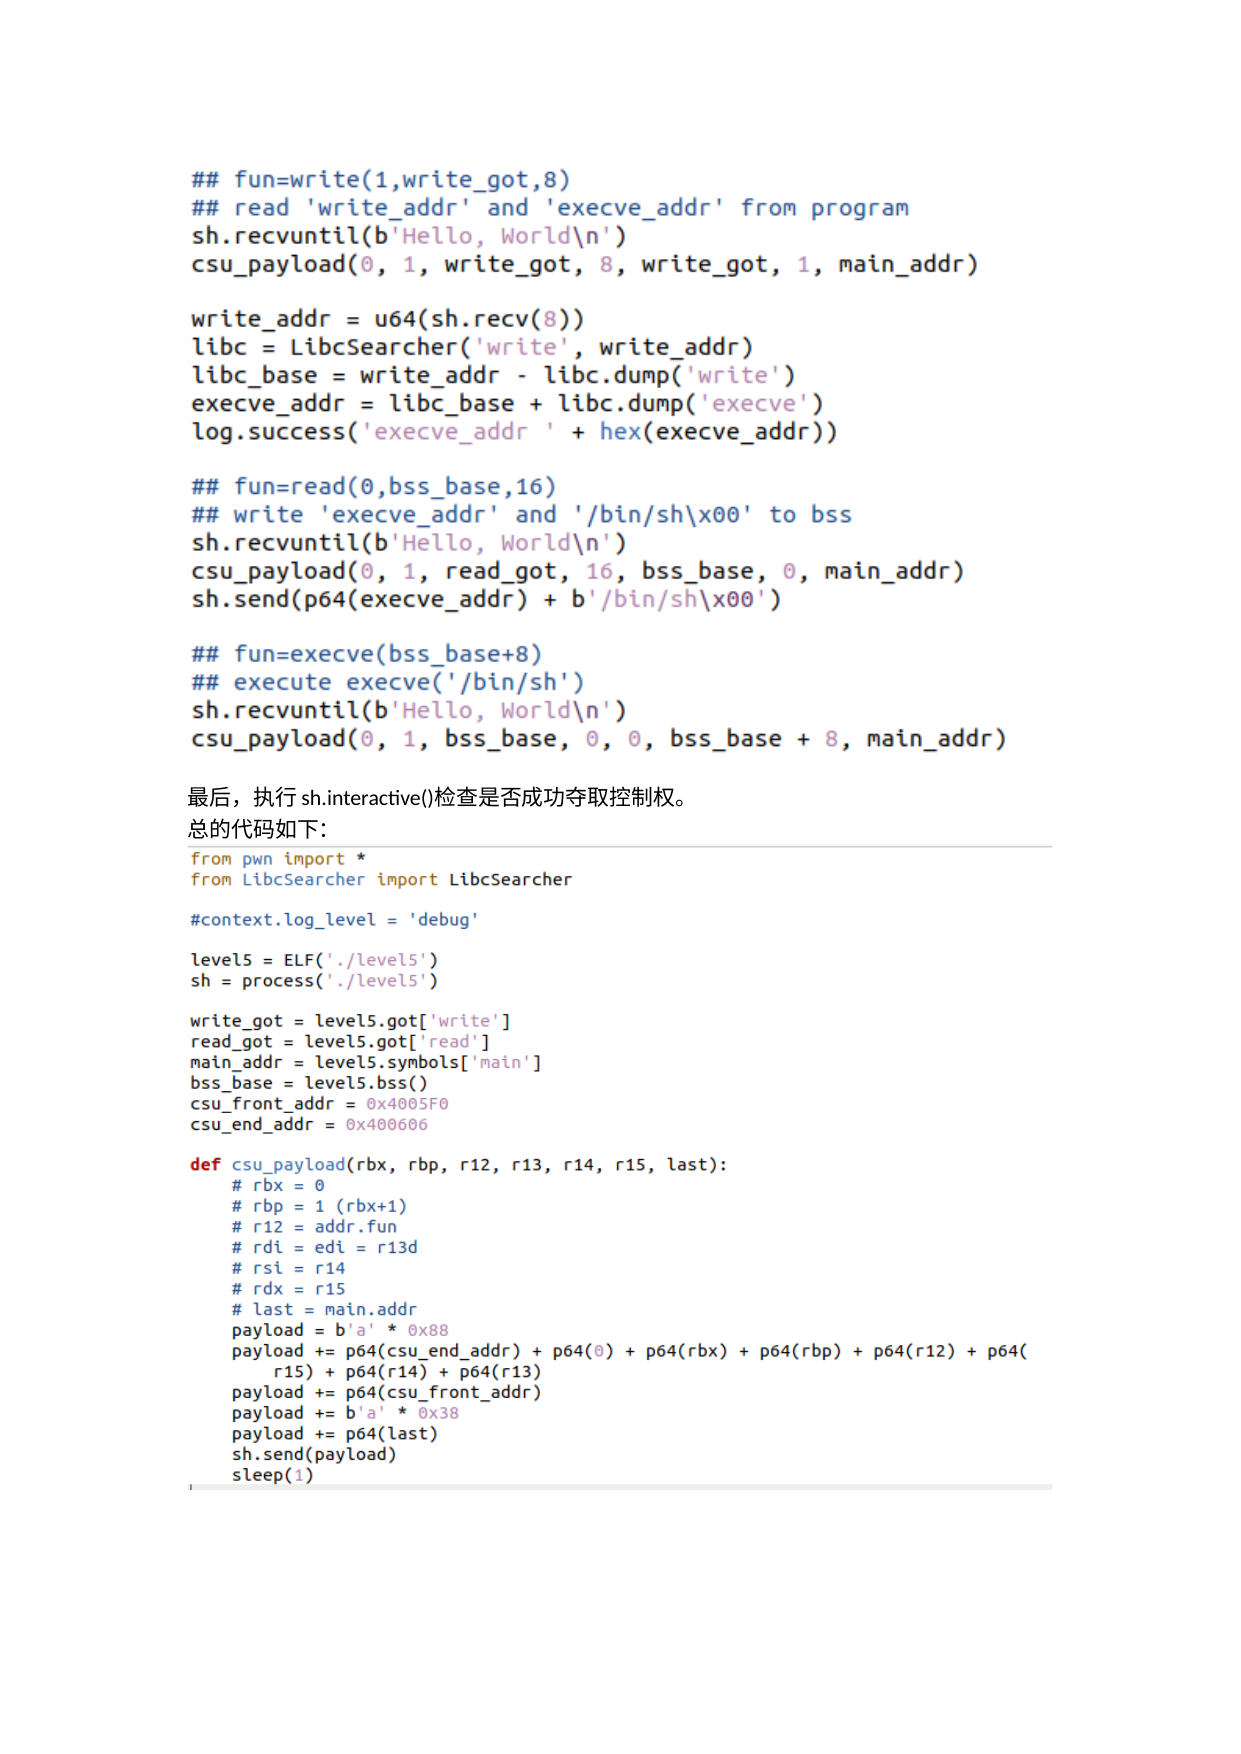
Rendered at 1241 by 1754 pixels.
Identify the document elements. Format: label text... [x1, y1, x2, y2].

list 总的代码如下： [187, 812, 1053, 844]
picture [187, 844, 1053, 1490]
list 最后，执行sh.interactive()检查是否成功夺取控制权。 [187, 779, 1053, 812]
picture [187, 162, 1030, 756]
